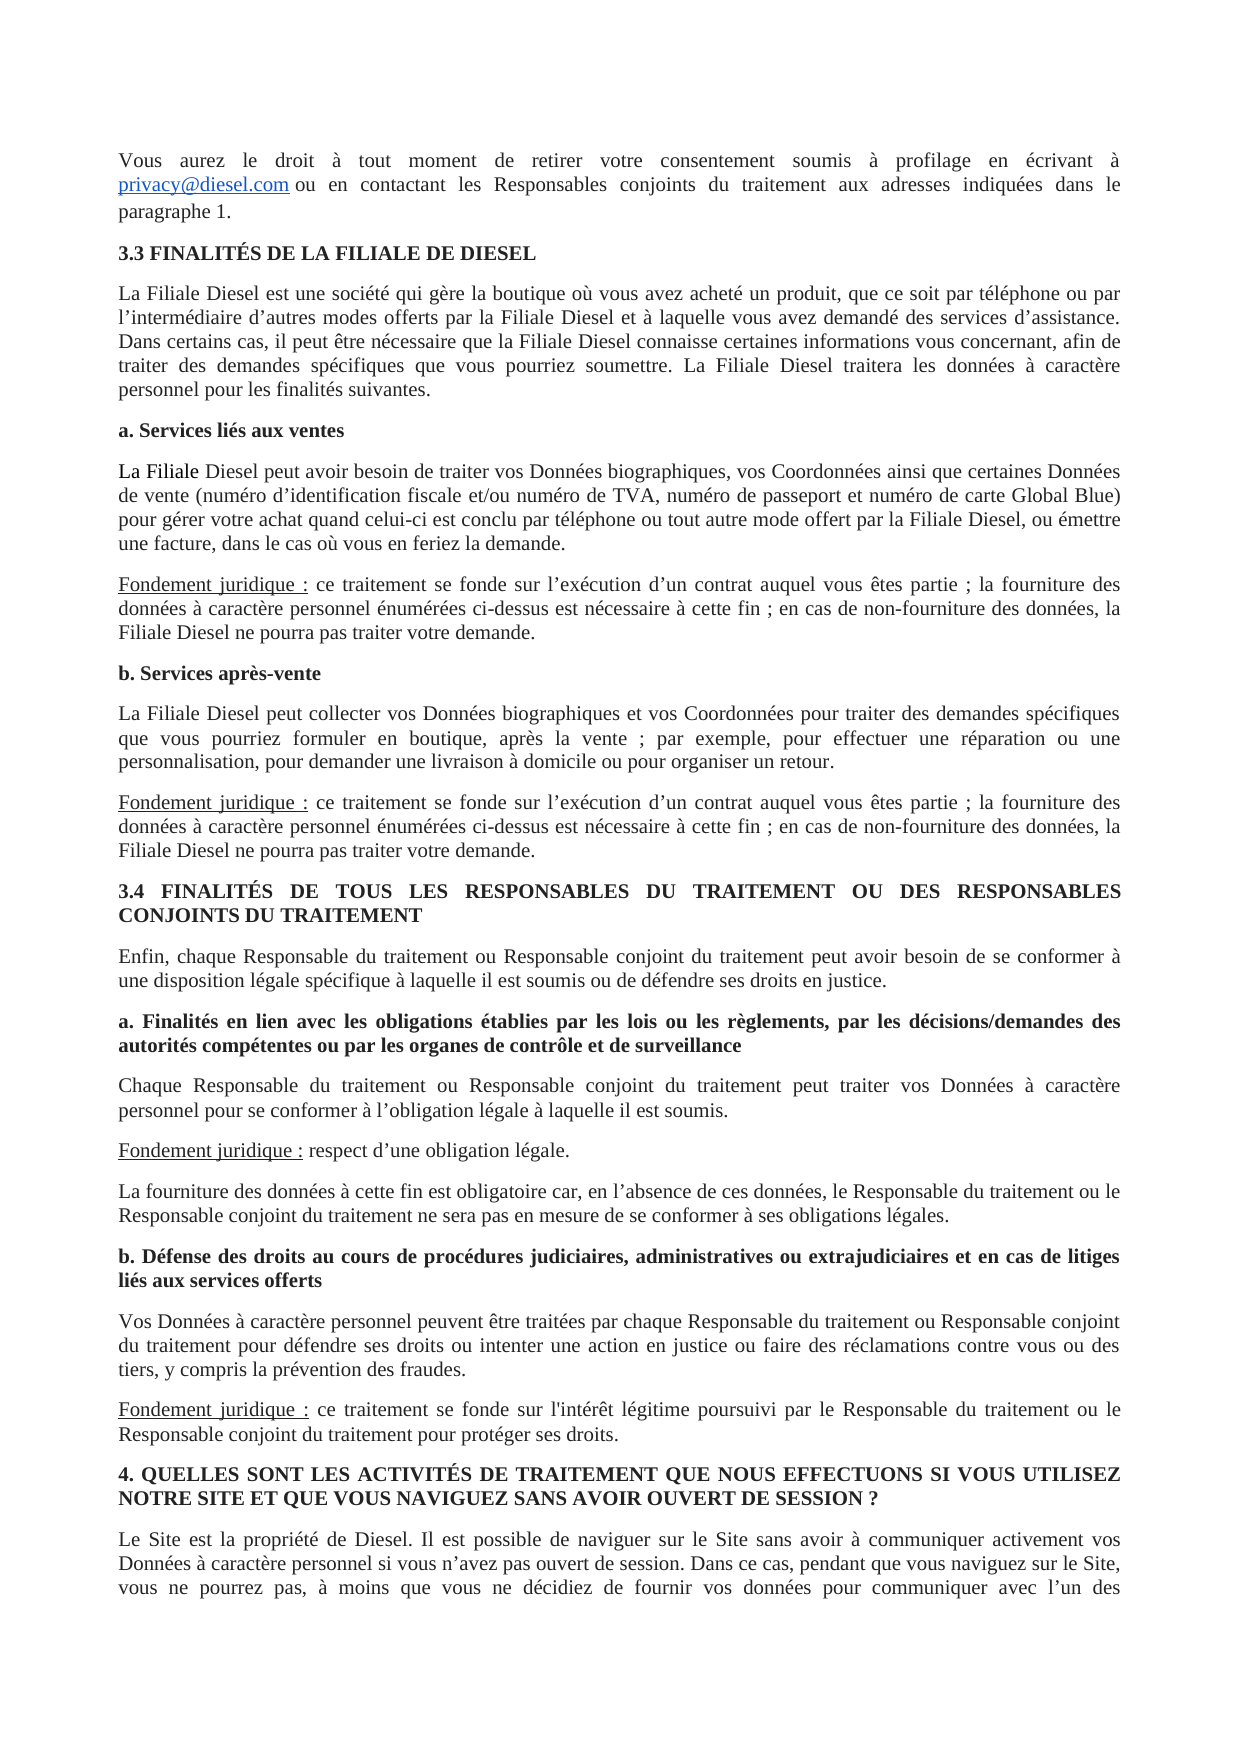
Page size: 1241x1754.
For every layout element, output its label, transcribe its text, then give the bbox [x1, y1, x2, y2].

text La Filiale Diesel est une société qui gère la boutique où vous avez acheté un produit, que ce soit par téléphone ou par l’intermédiaire d’autres modes offerts par la Filiale Diesel et à laquelle vous avez demandé des services d’assistance. Dans certains cas, il peut être nécessaire que la Filiale Diesel connaisse certaines informations vous concernant, afin de traiter des demandes spécifiques que vous pourriez soumettre. La Filiale Diesel traitera les données à caractère personnel pour les finalités suivantes. [118, 281, 1122, 401]
text Fondement juridique : ce traitement se fonde sur l'intérêt légitime poursuivi par le Responsable du traitement ou le Responsable conjoint du traitement pour protéger ses droits. [118, 1397, 1122, 1446]
text La fourniture des données à cette fin est obligatoire car, en l’absence de ces données, le Responsable du traitement ou le Responsable conjoint du traitement ne sera pas en mesure de se conformer à ses obligations légales. [118, 1179, 1122, 1227]
text La Filiale Diesel peut collecter vos Données biographiques et vos Coordonnées pour traiter des demandes spécifiques que vous pourriez formuler en boutique, après la vente ; par exemple, pour effectuer une réparation ou une personnalisation, pour demander une livraison à domicile ou pour organiser un retour. [118, 701, 1122, 773]
text Enfin, chaque Responsable du traitement ou Responsable conjoint du traitement peut avoir besoin de se conformer à une disposition légale spécifique à laquelle il est soumis ou de défendre ses droits en justice. [118, 944, 1122, 992]
text Vos Données à caractère personnel peuvent être traitées par chaque Responsable du traitement ou Responsable conjoint du traitement pour défendre ses droits ou intenter une action en justice ou faire des réclamations contre vous ou des tiers, y compris la prévention des fraudes. [118, 1308, 1122, 1381]
text Fondement juridique : ce traitement se fonde sur l’exécution d’un contrat auquel vous êtes partie ; la fourniture des données à caractère personnel énumérées ci-dessus est nécessaire à cette fin ; en cas de non-fourniture des données, la Filiale Diesel ne pourra pas traiter votre demande. [118, 572, 1122, 644]
text Fondement juridique : ce traitement se fonde sur l’exécution d’un contrat auquel vous êtes partie ; la fourniture des données à caractère personnel énumérées ci-dessus est nécessaire à cette fin ; en cas de non-fourniture des données, la Filiale Diesel ne pourra pas traiter votre demande. [118, 790, 1122, 862]
text a. Finalités en lien avec les obligations établies par les lois ou les règlements, par les décisions/demandes des autorités compétentes ou par les organes de contrôle et de surveillance [118, 1009, 1122, 1057]
text a. Services liés aux ventes [118, 418, 1122, 442]
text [118, 1527, 1122, 1599]
text Vous aurez le droit à tout moment de retirer votre consentement soumis à profilage en écrivant à privacy@diesel.com ou en contactant les Responsables conjoints du traitement aux adresses indiquées dans le paragraphe 1. [118, 148, 1122, 224]
text Fondement juridique : respect d’une obligation légale. [118, 1138, 1122, 1162]
text b. Services après-vente [118, 661, 1122, 685]
text 4. QUELLES SONT LES ACTIVITÉS DE TRAITEMENT QUE NOUS EFFECTUONS SI VOUS UTILISEZ NOTRE SITE ET QUE VOUS NAVIGUEZ SANS AVOIR OUVERT DE SESSION ? [118, 1462, 1122, 1510]
text Chaque Responsable du traitement ou Responsable conjoint du traitement peut traiter vos Données à caractère personnel pour se conformer à l’obligation légale à laquelle il est soumis. [118, 1073, 1122, 1122]
text La Filiale Diesel peut avoir besoin de traiter vos Données biographiques, vos Coordonnées ainsi que certaines Données de vente (numéro d’identification fiscale et/ou numéro de TVA, numéro de passeport et numéro de carte Global Blue) pour gérer votre achat quand celui-ci est conclu par téléphone ou tout autre mode offert par la Filiale Diesel, ou émettre une facture, dans le cas où vous en feriez la demande. [118, 459, 1122, 555]
text b. Défense des droits au cours de procédures judiciaires, administratives ou extrajudiciaires et en cas de litiges liés aux services offerts [118, 1244, 1122, 1292]
text 3.3 FINALITÉS DE LA FILIALE DE DIESEL [118, 240, 1122, 264]
text 3.4 FINALITÉS DE TOUS LES RESPONSABLES DU TRAITEMENT OU DES RESPONSABLES CONJOINTS DU TRAITEMENT [118, 879, 1122, 927]
